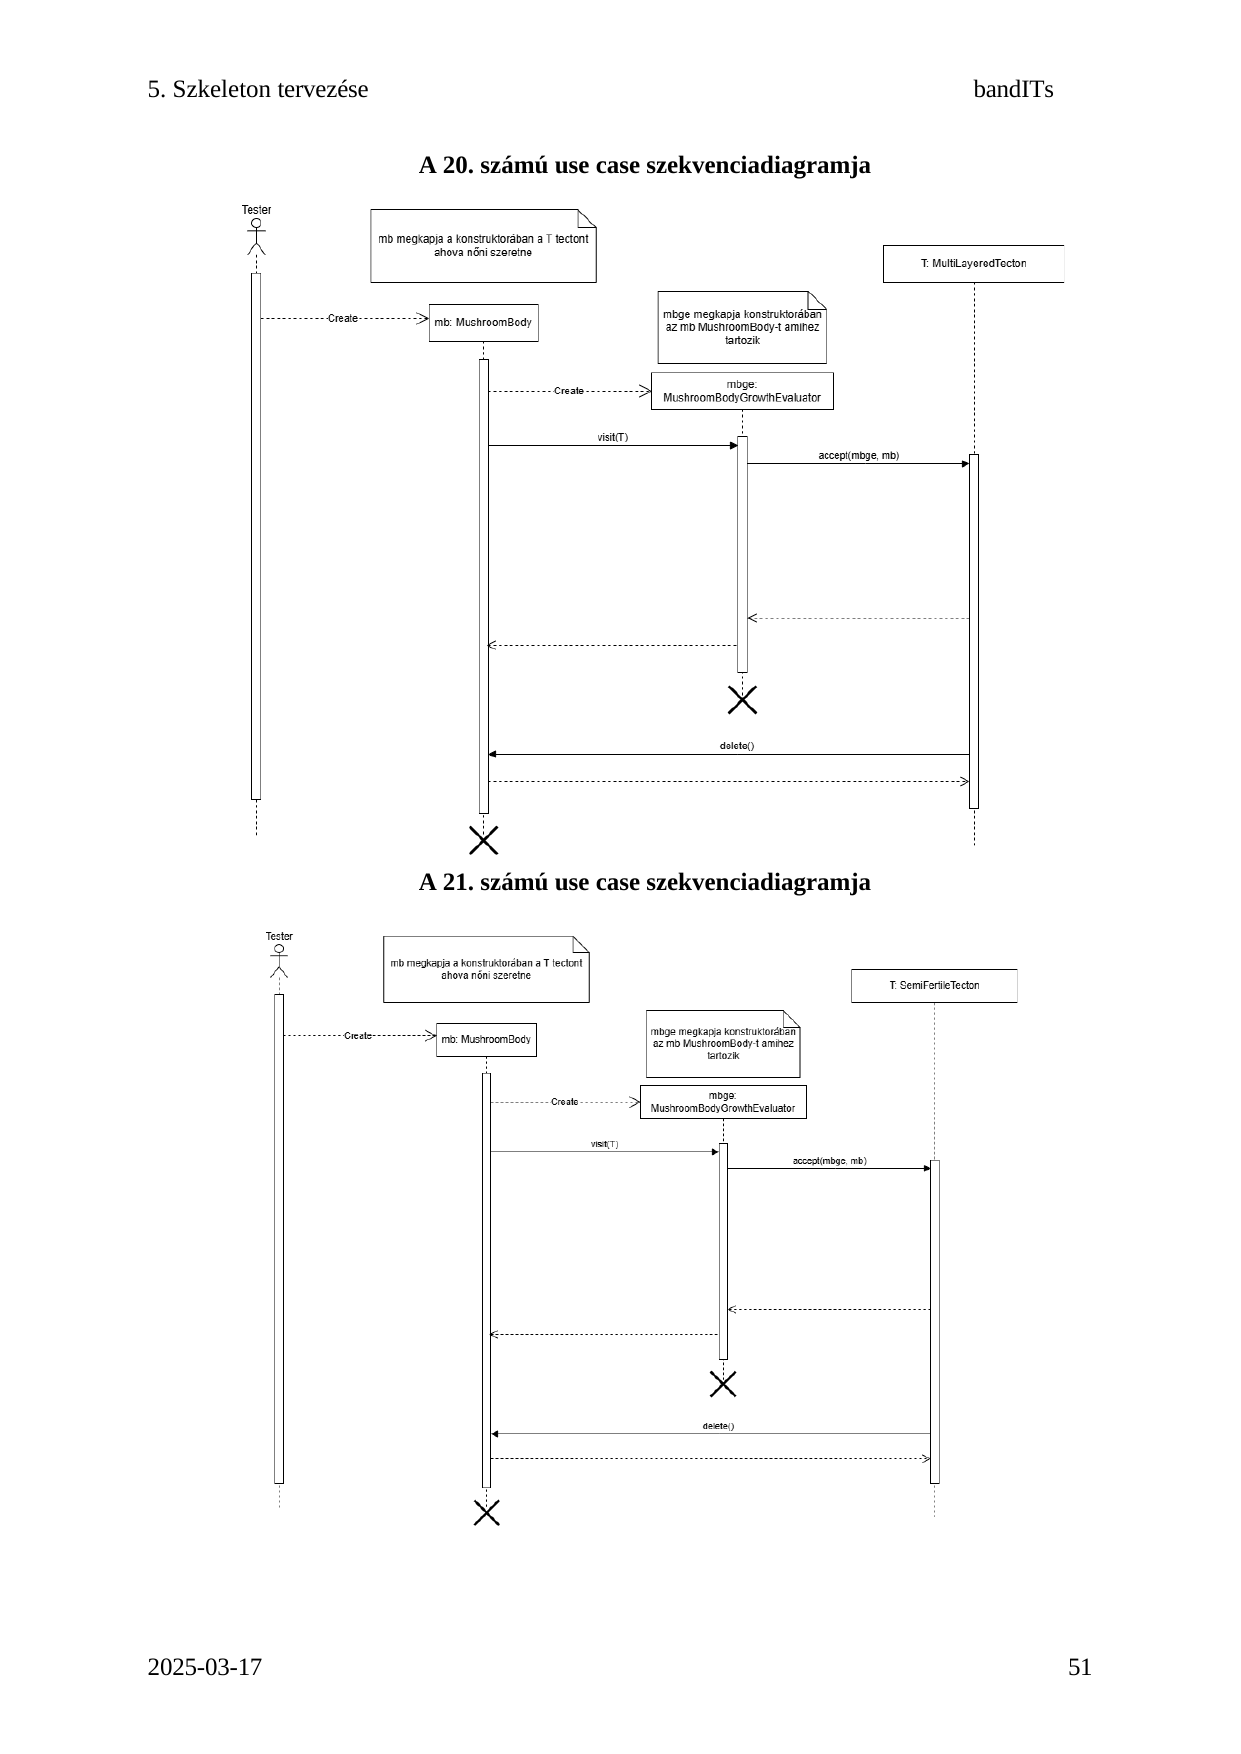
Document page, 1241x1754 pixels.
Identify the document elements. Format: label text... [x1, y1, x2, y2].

text A 21. számú use case szekvenciadiagramja [174, 216, 1115, 896]
text A 20. számú use case szekvenciadiagramja [174, 150, 1115, 179]
picture [266, 932, 1018, 1526]
picture [242, 205, 1065, 216]
